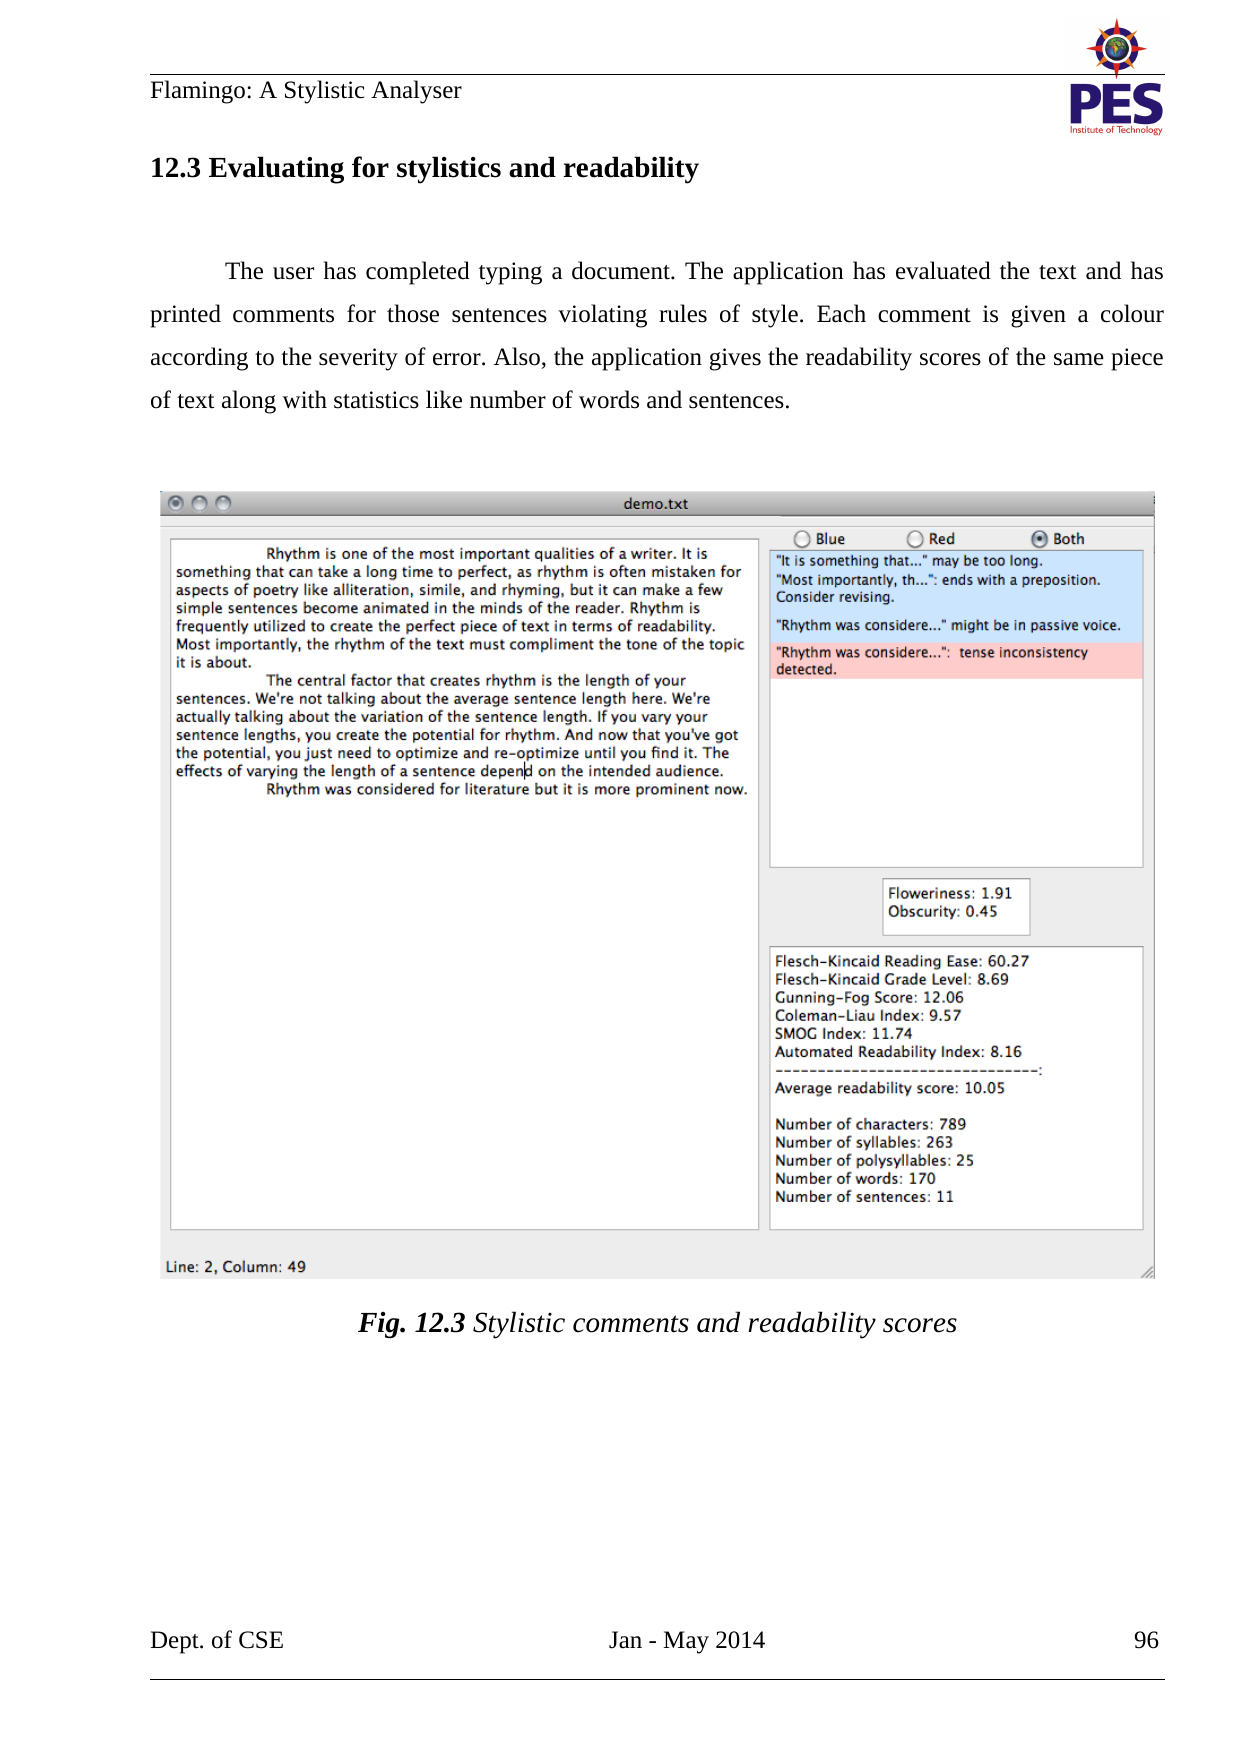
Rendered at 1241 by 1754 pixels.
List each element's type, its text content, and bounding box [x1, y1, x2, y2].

text The user has completed typing a document. The application has evaluated the text and has printed comments for those sentences violating rules of style. Each comment is given a colour according to the severity of error. Also, the application gives the readability scores of the same piece of text along with statistics like number of words and sentences. [150, 256, 1165, 414]
picture [1063, 14, 1170, 139]
text Fig. 12.3 Stylistic comments and readability scores [150, 1305, 1165, 1338]
text 12.3 Evaluating for stylistics and readability [150, 150, 1165, 183]
picture [160, 491, 1155, 1279]
